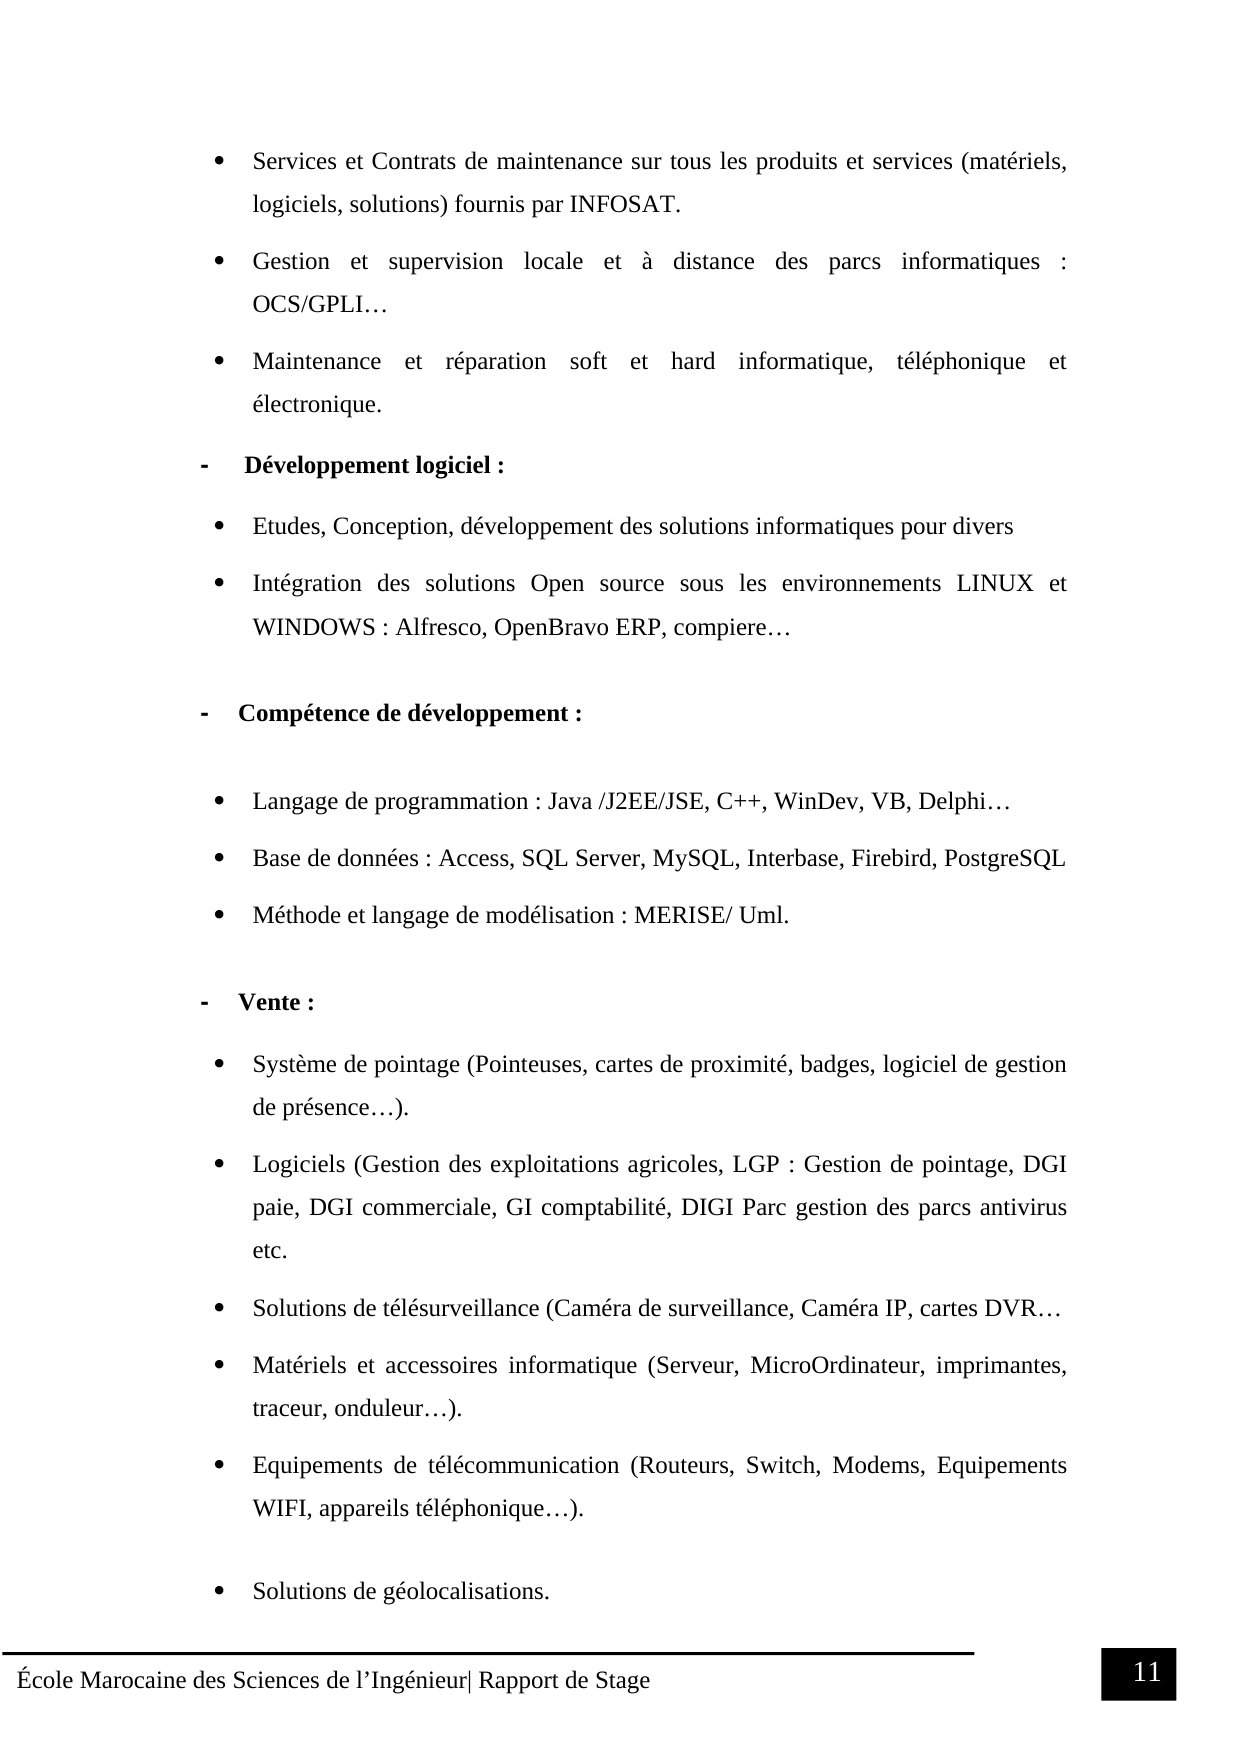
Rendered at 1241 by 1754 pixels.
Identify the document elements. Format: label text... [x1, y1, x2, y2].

list Système de pointage (Pointeuses, cartes de proximité, badges, logiciel de gestion de présence…). [215, 1049, 1068, 1121]
list Etudes, Conception, développement des solutions informatiques pour divers [215, 511, 1068, 540]
list Maintenance et réparation soft et hard informatique, téléphonique et électronique. [215, 346, 1068, 418]
list Développement logiciel : [200, 446, 1068, 481]
list Solutions de télésurveillance (Caméra de surveillance, Caméra IP, cartes DVR… [215, 1293, 1068, 1321]
list Langage de programmation : Java /J2EE/JSE, C++, WinDev, VB, Delphi… [215, 786, 1068, 815]
list Compétence de développement : [200, 695, 1068, 729]
list Equipements de télécommunication (Routeurs, Switch, Modems, Equipements WIFI, appareils téléphonique…). [215, 1450, 1068, 1522]
list Services et Contrats de maintenance sur tous les produits et services (matériels, logiciels, solutions) fournis par INFOSAT. [215, 146, 1068, 218]
list Logiciels (Gestion des exploitations agricoles, LGP : Gestion de pointage, DGI paie, DGI commerciale, GI comptabilité, DIGI Parc gestion des parcs antivirus etc. [215, 1149, 1068, 1264]
list Solutions de géolocalisations. [215, 1576, 1068, 1605]
list Gestion et supervision locale et à distance des parcs informatiques : OCS/GPLI… [215, 246, 1068, 318]
list Base de données : Access, SQL Server, MySQL, Interbase, Firebird, PostgreSQL [215, 843, 1068, 872]
list Vente : [200, 984, 1068, 1018]
list Matériels et accessoires informatique (Serveur, MicroOrdinateur, imprimantes, traceur, onduleur…). [215, 1350, 1068, 1422]
list Intégration des solutions Open source sous les environnements LINUX et WINDOWS : Alfresco, OpenBravo ERP, compiere… [215, 568, 1068, 640]
list Méthode et langage de modélisation : MERISE/ Uml. [215, 901, 1068, 929]
